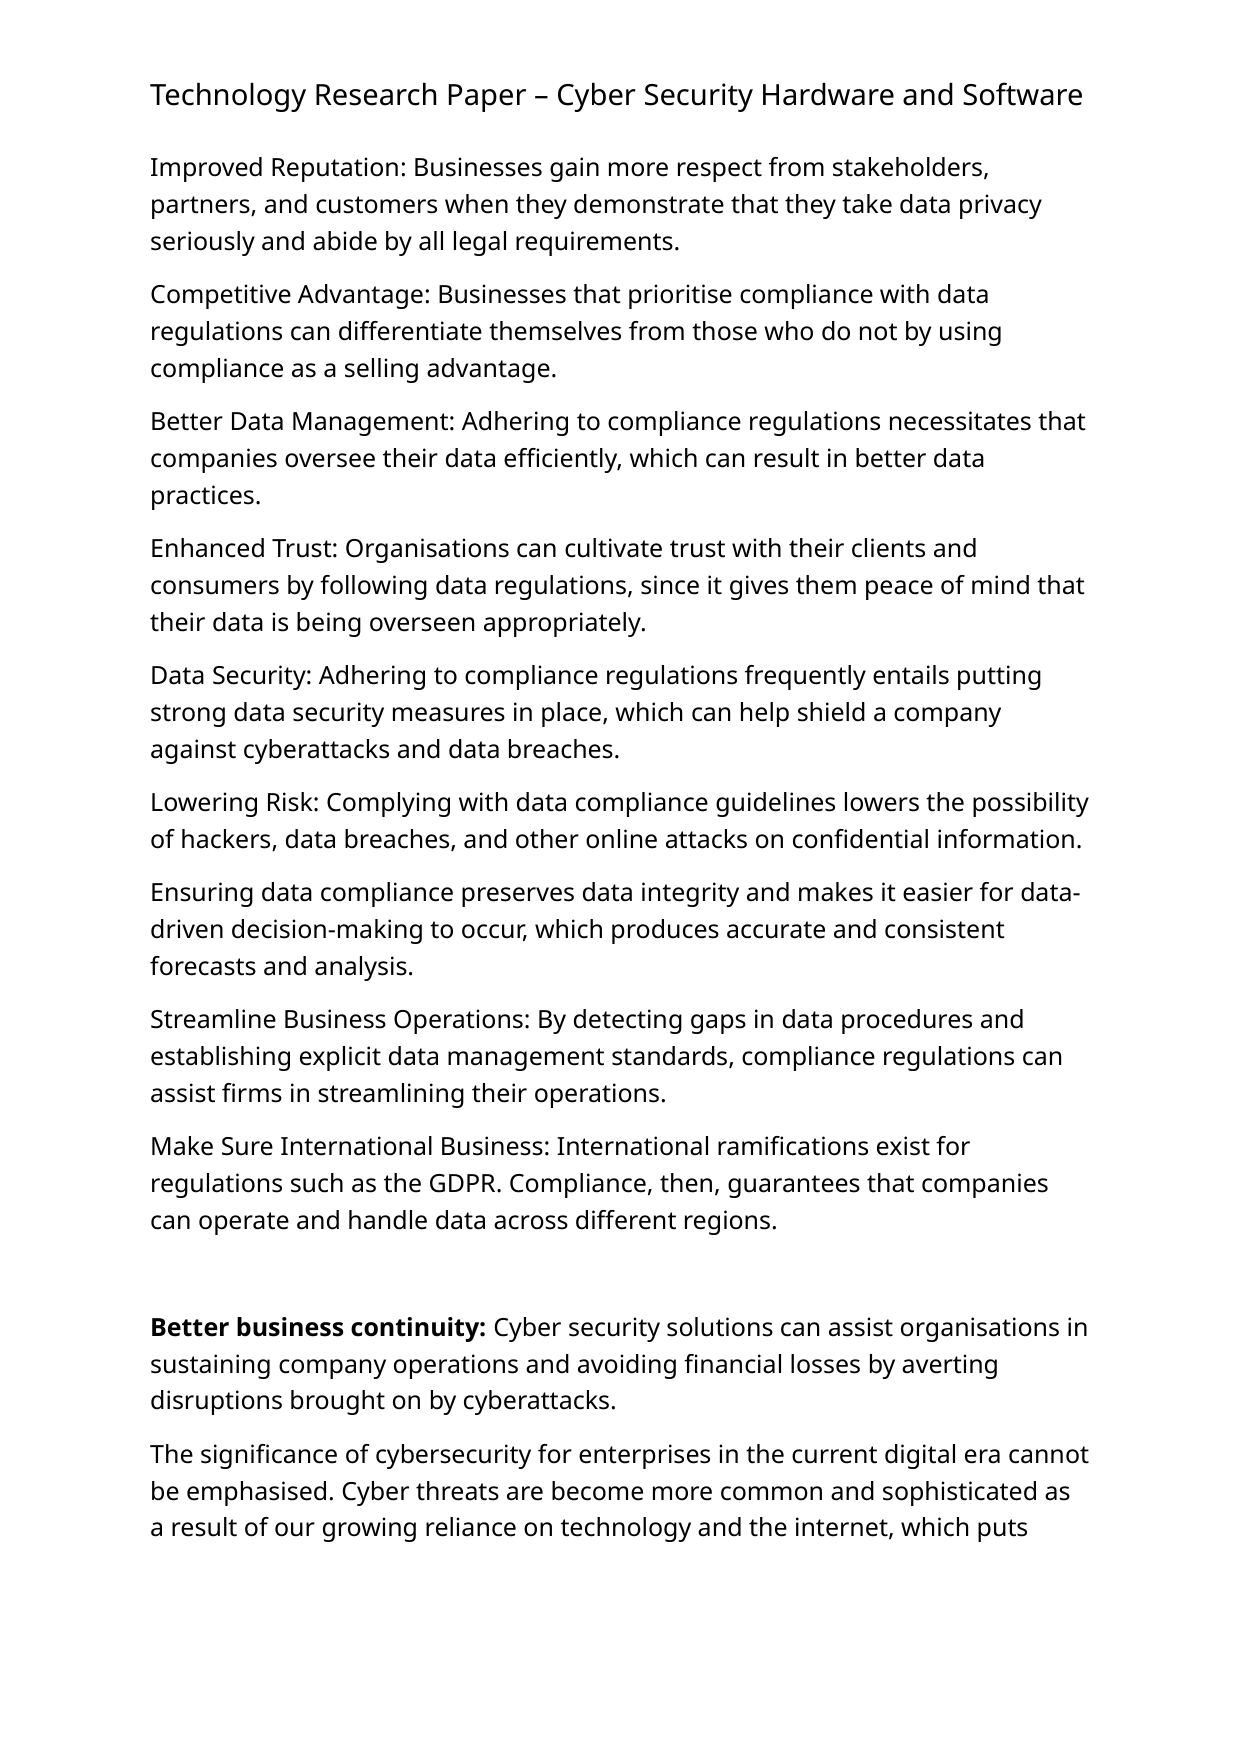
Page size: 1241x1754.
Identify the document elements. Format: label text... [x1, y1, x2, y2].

text Better business continuity: Cyber security solutions can assist organisations in sustaining company operations and avoiding financial losses by averting disruptions brought on by cyberattacks. [150, 1309, 1090, 1417]
text Ensuring data compliance preserves data integrity and makes it easier for data-driven decision-making to occur, which produces accurate and consistent forecasts and analysis. [150, 875, 1090, 983]
text Competitive Advantage: Businesses that prioritise compliance with data regulations can differentiate themselves from those who do not by using compliance as a selling advantage. [150, 277, 1090, 384]
text Lowering Risk: Complying with data compliance guidelines lowers the possibility of hackers, data breaches, and other online attacks on confidential information. [150, 785, 1090, 856]
text Better Data Management: Adhering to compliance regulations necessitates that companies oversee their data efficiently, which can result in better data practices. [150, 404, 1090, 512]
text Enhanced Trust: Organisations can cultivate trust with their clients and consumers by following data regulations, since it gives them peace of mind that their data is being overseen appropriately. [150, 531, 1090, 638]
text Make Sure International Business: International ramifications exist for regulations such as the GDPR. Compliance, then, guarantees that companies can operate and handle data across different regions. [150, 1129, 1090, 1237]
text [150, 1436, 1090, 1544]
text Data Security: Adhering to compliance regulations frequently entails putting strong data security measures in place, which can help shield a company against cyberattacks and data breaches. [150, 658, 1090, 766]
text Streamline Business Operations: By detecting gaps in data procedures and establishing explicit data management standards, compliance regulations can assist firms in streamlining their operations. [150, 1002, 1090, 1110]
text Improved Reputation: Businesses gain more respect from stakeholders, partners, and customers when they demonstrate that they take data privacy seriously and abide by all legal requirements. [150, 150, 1090, 258]
